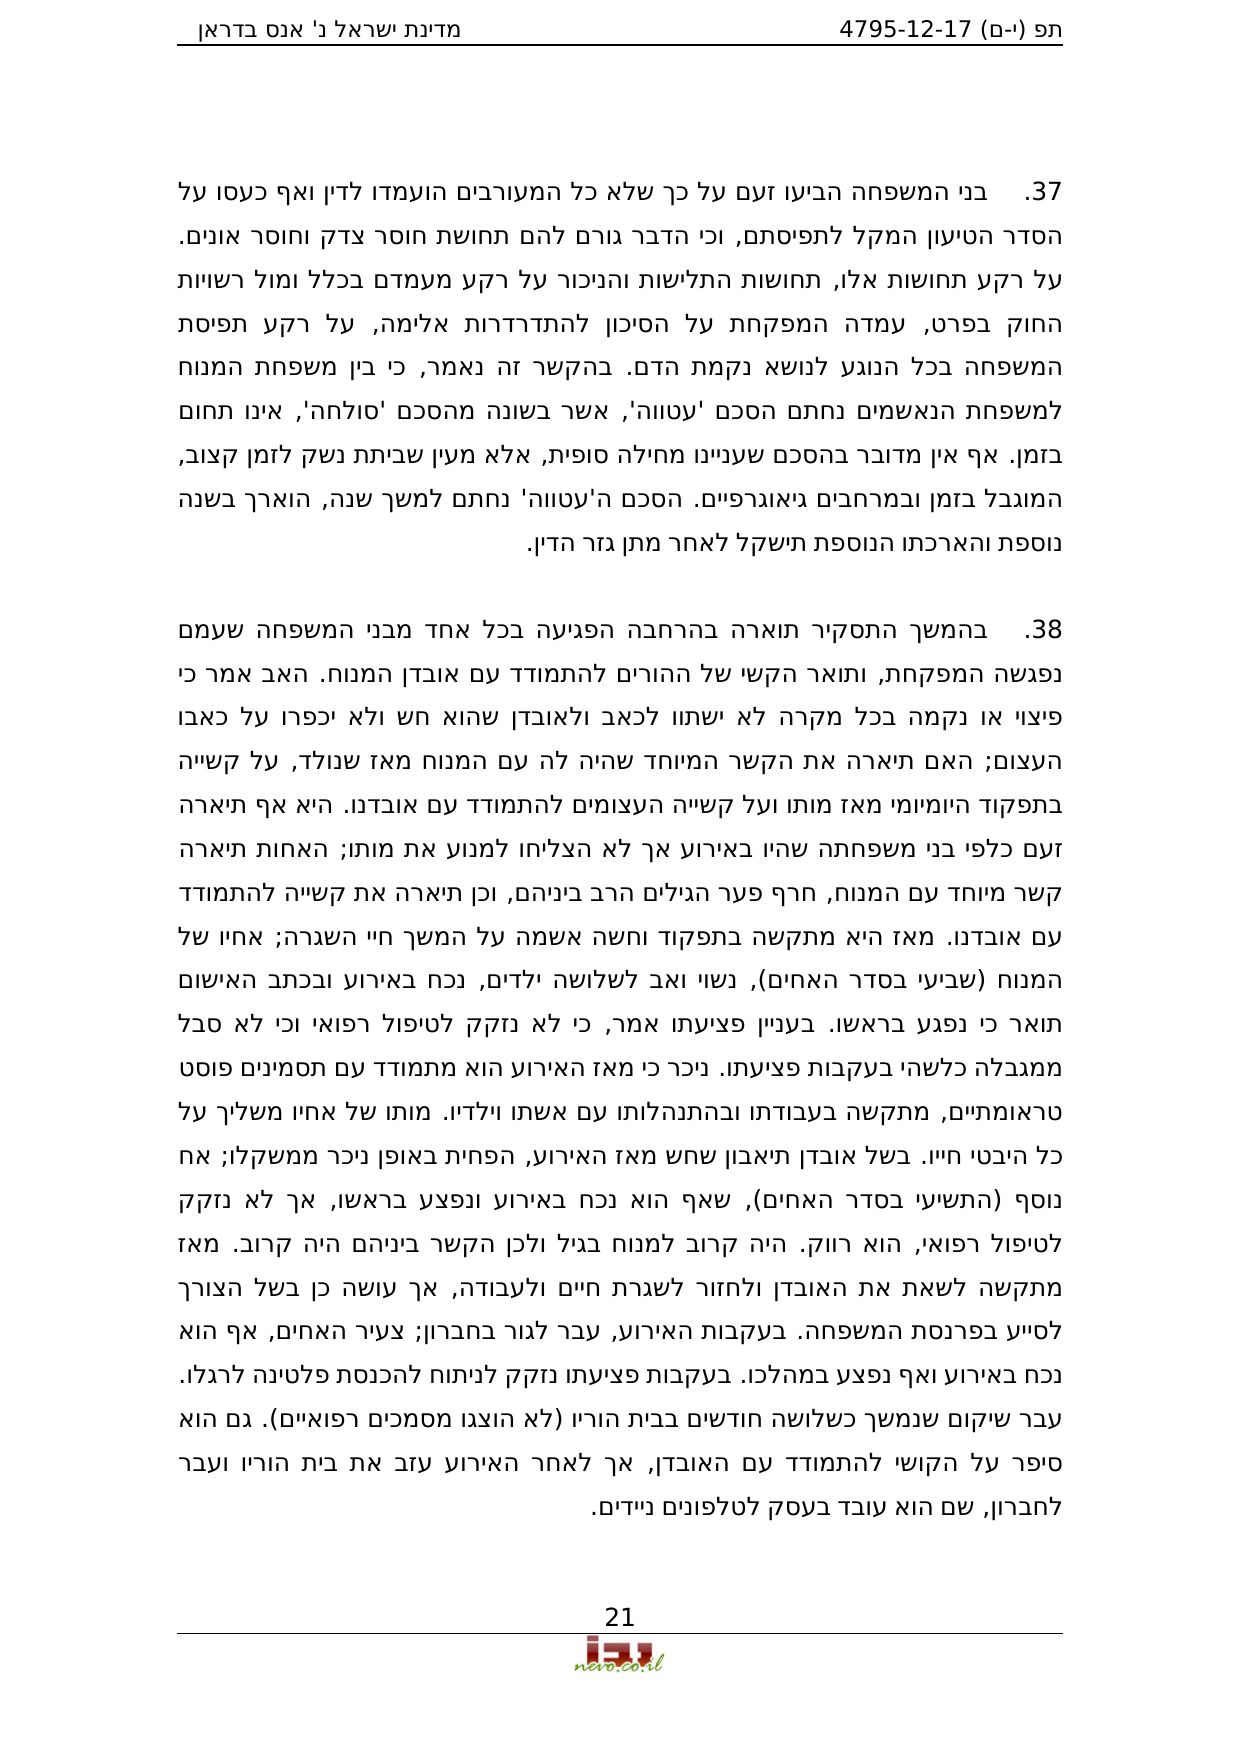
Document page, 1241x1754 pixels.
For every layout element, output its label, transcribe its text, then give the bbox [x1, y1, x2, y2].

picture [574, 1635, 666, 1673]
text 38. בהמשך התסקיר תוארה בהרחבה הפגיעה בכל אחד מבני המשפחה שעמם נפגשה המפקחת, ותואר הקשי של ההורים להתמודד עם אובדן המנוח. האב אמר כי פיצוי או נקמה בכל מקרה לא ישתוו לכאב ולאובדן שהוא חש ולא יכפרו על כאבו העצום; האם תיארה את הקשר המיוחד שהיה לה עם המנוח מאז שנולד, על קשייה בתפקוד היומיומי מאז מותו ועל קשייה העצומים להתמודד עם אובדנו. היא אף תיארה זעם כלפי בני משפחתה שהיו באירוע אך לא הצליחו למנוע את מותו; האחות תיארה קשר מיוחד עם המנוח, חרף פער הגילים הרב ביניהם, וכן תיארה את קשייה להתמודד עם אובדנו. מאז היא מתקשה בתפקוד וחשה אשמה על המשך חיי השגרה; אחיו של המנוח (שביעי בסדר האחים), נשוי ואב לשלושה ילדים, נכח באירוע ובכתב האישום תואר כי נפגע בראשו. בעניין פציעתו אמר, כי לא נזקק לטיפול רפואי וכי לא סבל ממגבלה כלשהי בעקבות פציעתו. ניכר כי מאז האירוע הוא מתמודד עם תסמינים פוסט טראומתיים, מתקשה בעבודתו ובהתנהלותו עם אשתו וילדיו. מותו של אחיו משליך על כל היבטי חייו. בשל אובדן תיאבון שחש מאז האירוע, הפחית באופן ניכר ממשקלו; אח נוסף (התשיעי בסדר האחים), שאף הוא נכח באירוע ונפצע בראשו, אך לא נזקק לטיפול רפואי, הוא רווק. היה קרוב למנוח בגיל ולכן הקשר ביניהם היה קרוב. מאז מתקשה לשאת את האובדן ולחזור לשגרת חיים ולעבודה, אך עושה כן בשל הצורך לסייע בפרנסת המשפחה. בעקבות האירוע, עבר לגור בחברון; צעיר האחים, אף הוא נכח באירוע ואף נפצע במהלכו. בעקבות פציעתו נזקק לניתוח להכנסת פלטינה לרגלו. עבר שיקום שנמשך כשלושה חודשים בבית הוריו (לא הוצגו מסמכים רפואיים). גם הוא סיפר על הקושי להתמודד עם האובדן, אך לאחר האירוע עזב את בית הוריו ועבר לחברון, שם הוא עובד בעסק לטלפונים ניידים. [177, 615, 1063, 1521]
text 37. בני המשפחה הביעו זעם על כך שלא כל המעורבים הועמדו לדין ואף כעסו על הסדר הטיעון המקל לתפיסתם, וכי הדבר גורם להם תחושת חוסר צדק וחוסר אונים. על רקע תחושות אלו, תחושות התלישות והניכור על רקע מעמדם בכלל ומול רשויות החוק בפרט, עמדה המפקחת על הסיכון להתדרדרות אלימה, על רקע תפיסת המשפחה בכל הנוגע לנושא נקמת הדם. בהקשר זה נאמר, כי בין משפחת המנוח למשפחת הנאשמים נחתם הסכם 'עטווה', אשר בשונה מהסכם 'סולחה', אינו תחום בזמן. אף אין מדובר בהסכם שעניינו מחילה סופית, אלא מעין שביתת נשק לזמן קצוב, המוגבל בזמן ובמרחבים גיאוגרפיים. הסכם ה'עטווה' נחתם למשך שנה, הוארך בשנה נוספת והארכתו הנוספת תישקל לאחר מתן גזר הדין. [177, 177, 1063, 557]
